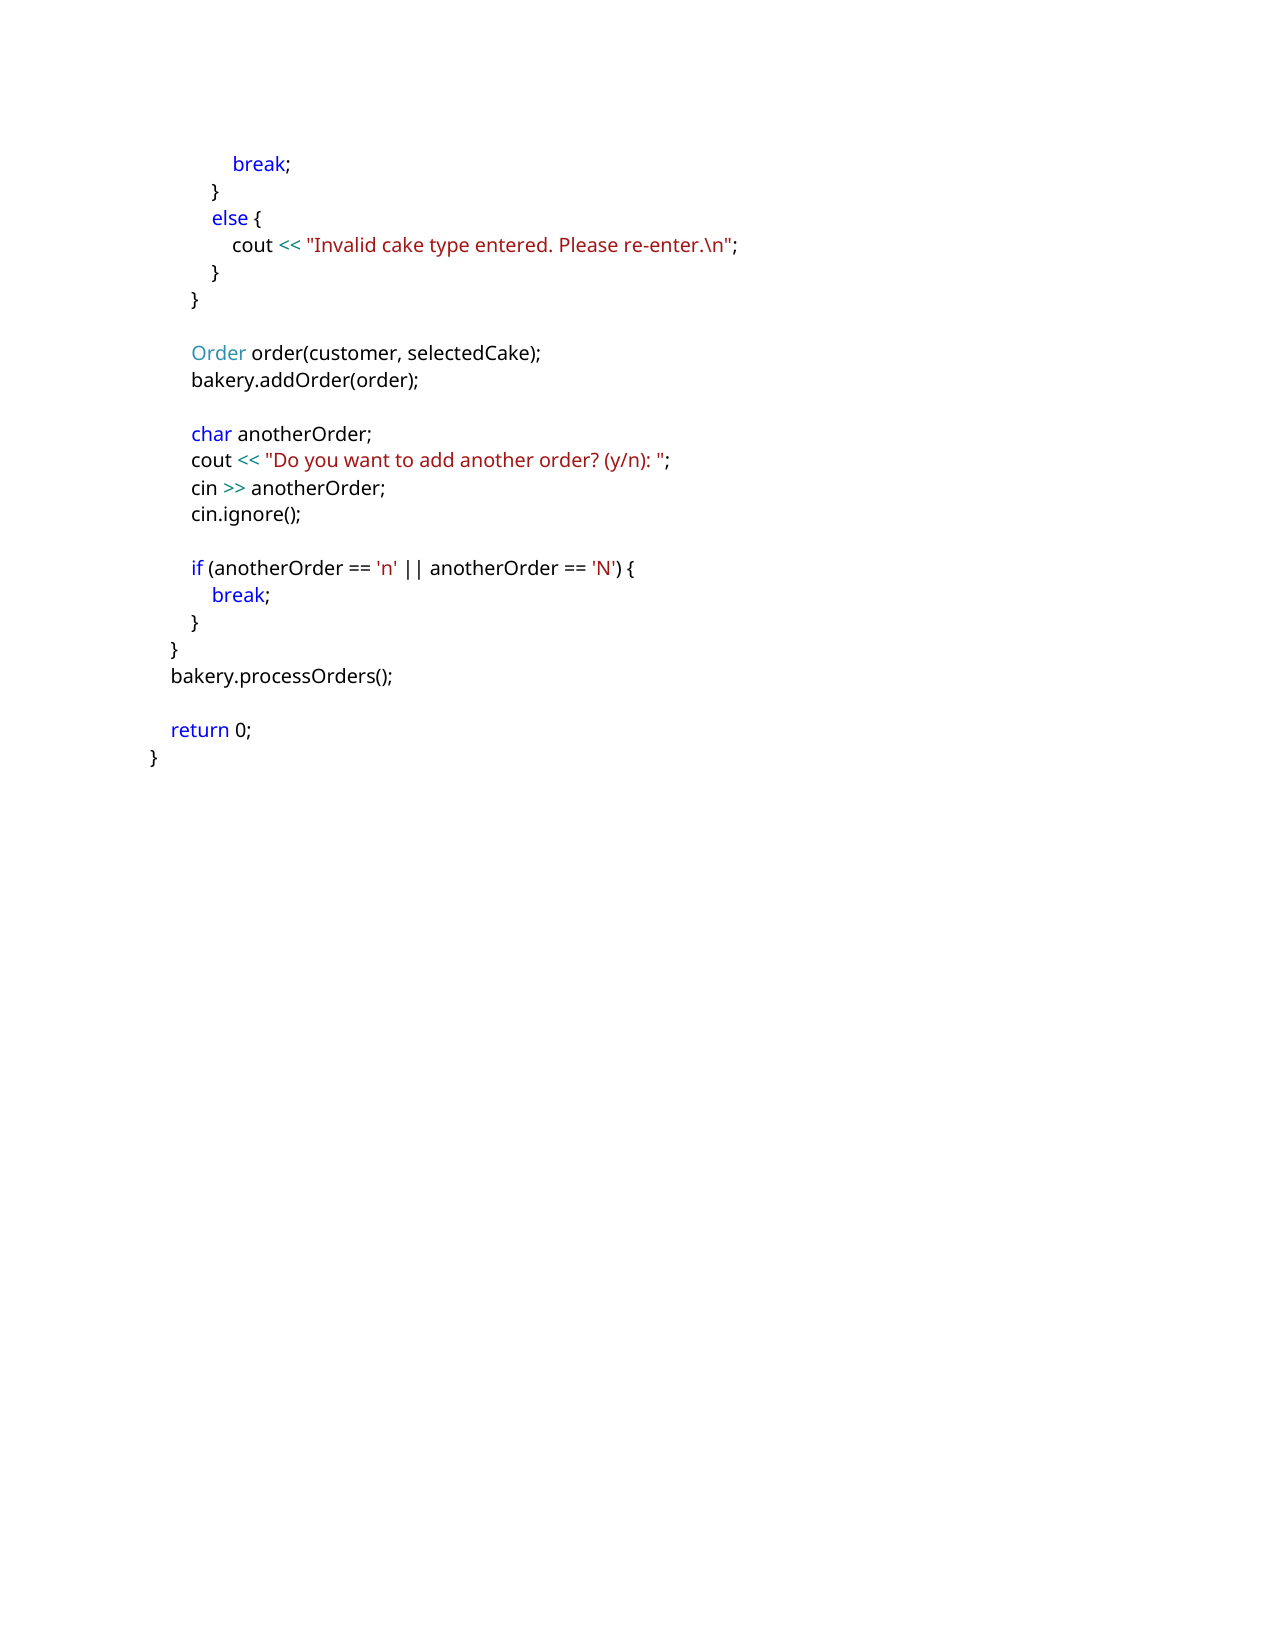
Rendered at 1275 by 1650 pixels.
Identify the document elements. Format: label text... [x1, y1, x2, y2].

text if (anotherOrder == 'n' || anotherOrder == 'N') { [150, 555, 1125, 582]
text } [150, 285, 1125, 312]
text cout << "Do you want to add another order? (y/n): "; [150, 447, 1125, 474]
text else { [150, 204, 1125, 231]
text } [150, 609, 1125, 636]
text cin >> anotherOrder; [150, 474, 1125, 501]
text cout << "Invalid cake type entered. Please re-enter.\n"; [150, 231, 1125, 258]
text char anotherOrder; [150, 420, 1125, 447]
text break; [150, 150, 1125, 177]
text cin.ignore(); [150, 501, 1125, 528]
text bakery.addOrder(order); [150, 366, 1125, 393]
text } [150, 177, 1125, 204]
text } [150, 636, 1125, 663]
text } [150, 258, 1125, 285]
text Order order(customer, selectedCake); [150, 339, 1125, 366]
text return 0; [150, 717, 1125, 743]
text } [150, 743, 1125, 771]
text break; [150, 582, 1125, 609]
text bakery.processOrders(); [150, 663, 1125, 689]
